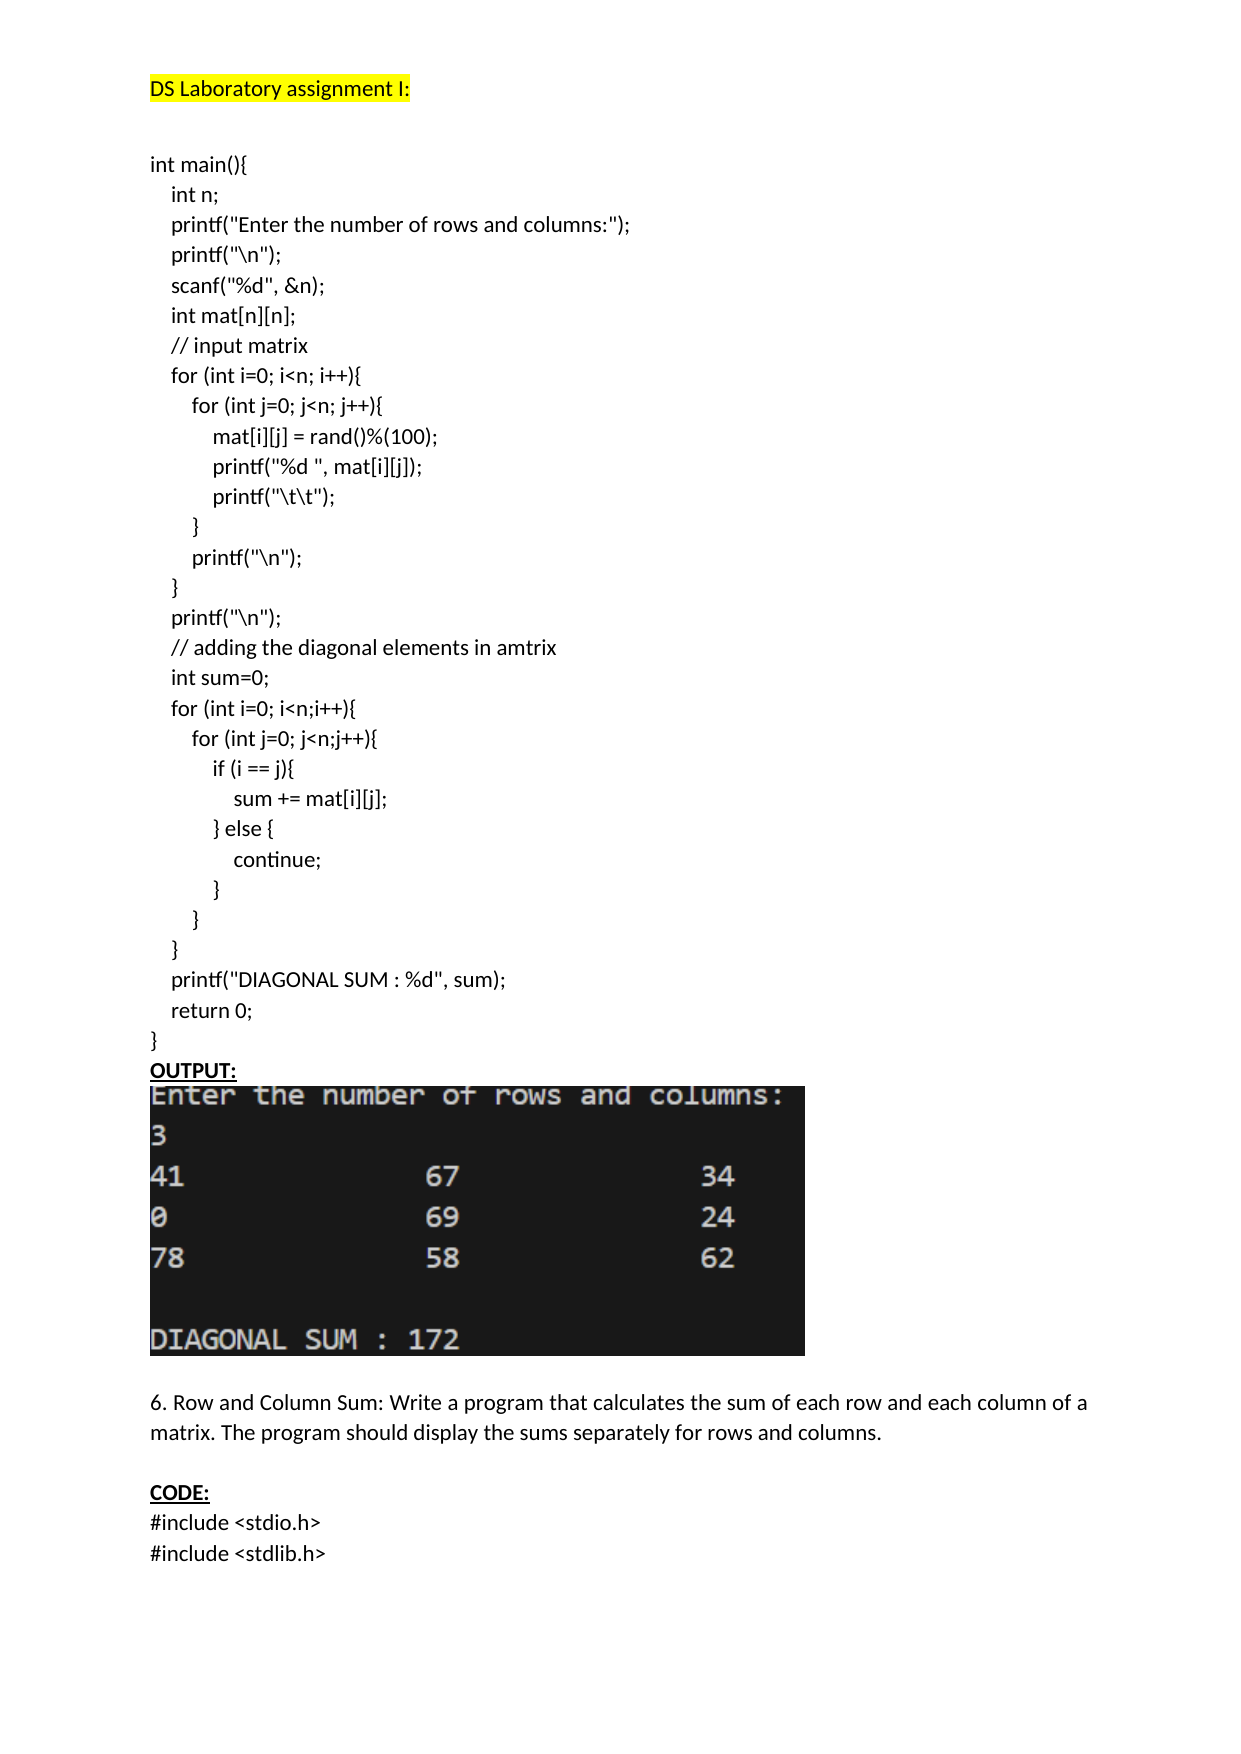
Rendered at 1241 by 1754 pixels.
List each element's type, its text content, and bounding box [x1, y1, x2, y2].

text } [150, 905, 1090, 933]
text printf("DIAGONAL SUM : %d", sum); [150, 966, 1090, 994]
text } [150, 573, 1090, 601]
text } [150, 935, 1090, 963]
text int sum=0; [150, 663, 1090, 692]
text for (int i=0; i<n; i++){ [150, 361, 1090, 389]
text if (i == j){ [150, 754, 1090, 782]
text printf("%d ", mat[i][j]); [150, 452, 1090, 480]
text for (int j=0; j<n; j++){ [150, 392, 1090, 420]
text // input matrix [150, 331, 1090, 359]
text } else { [150, 814, 1090, 843]
text for (int j=0; j<n;j++){ [150, 724, 1090, 752]
text int main(){ [150, 150, 1090, 178]
text } [150, 512, 1090, 541]
text printf("\n"); [150, 603, 1090, 631]
text sum += mat[i][j]; [150, 784, 1090, 812]
text 6. Row and Column Sum: Write a program that calculates the sum of each row and each column of a matrix. The program should display the sums separately for rows and columns. [150, 1388, 1090, 1446]
text scanf("%d", &n); [150, 271, 1090, 299]
text printf("\t\t"); [150, 482, 1090, 510]
text CODE: [150, 1478, 1090, 1506]
text #include <stdio.h> [150, 1508, 1090, 1536]
picture [150, 1086, 805, 1356]
text int n; [150, 180, 1090, 208]
text printf("Enter the number of rows and columns:"); [150, 210, 1090, 238]
text printf("\n"); [150, 543, 1090, 571]
text mat[i][j] = rand()%(100); [150, 422, 1090, 450]
text // adding the diagonal elements in amtrix [150, 633, 1090, 661]
text return 0; [150, 996, 1090, 1024]
text } [150, 1026, 1090, 1054]
text for (int i=0; i<n;i++){ [150, 694, 1090, 722]
text printf("\n"); [150, 241, 1090, 269]
text int mat[n][n]; [150, 301, 1090, 329]
text } [150, 875, 1090, 903]
text OUTPUT: [150, 1056, 1090, 1084]
text #include <stdlib.h> [150, 1539, 1090, 1567]
text continue; [150, 845, 1090, 873]
